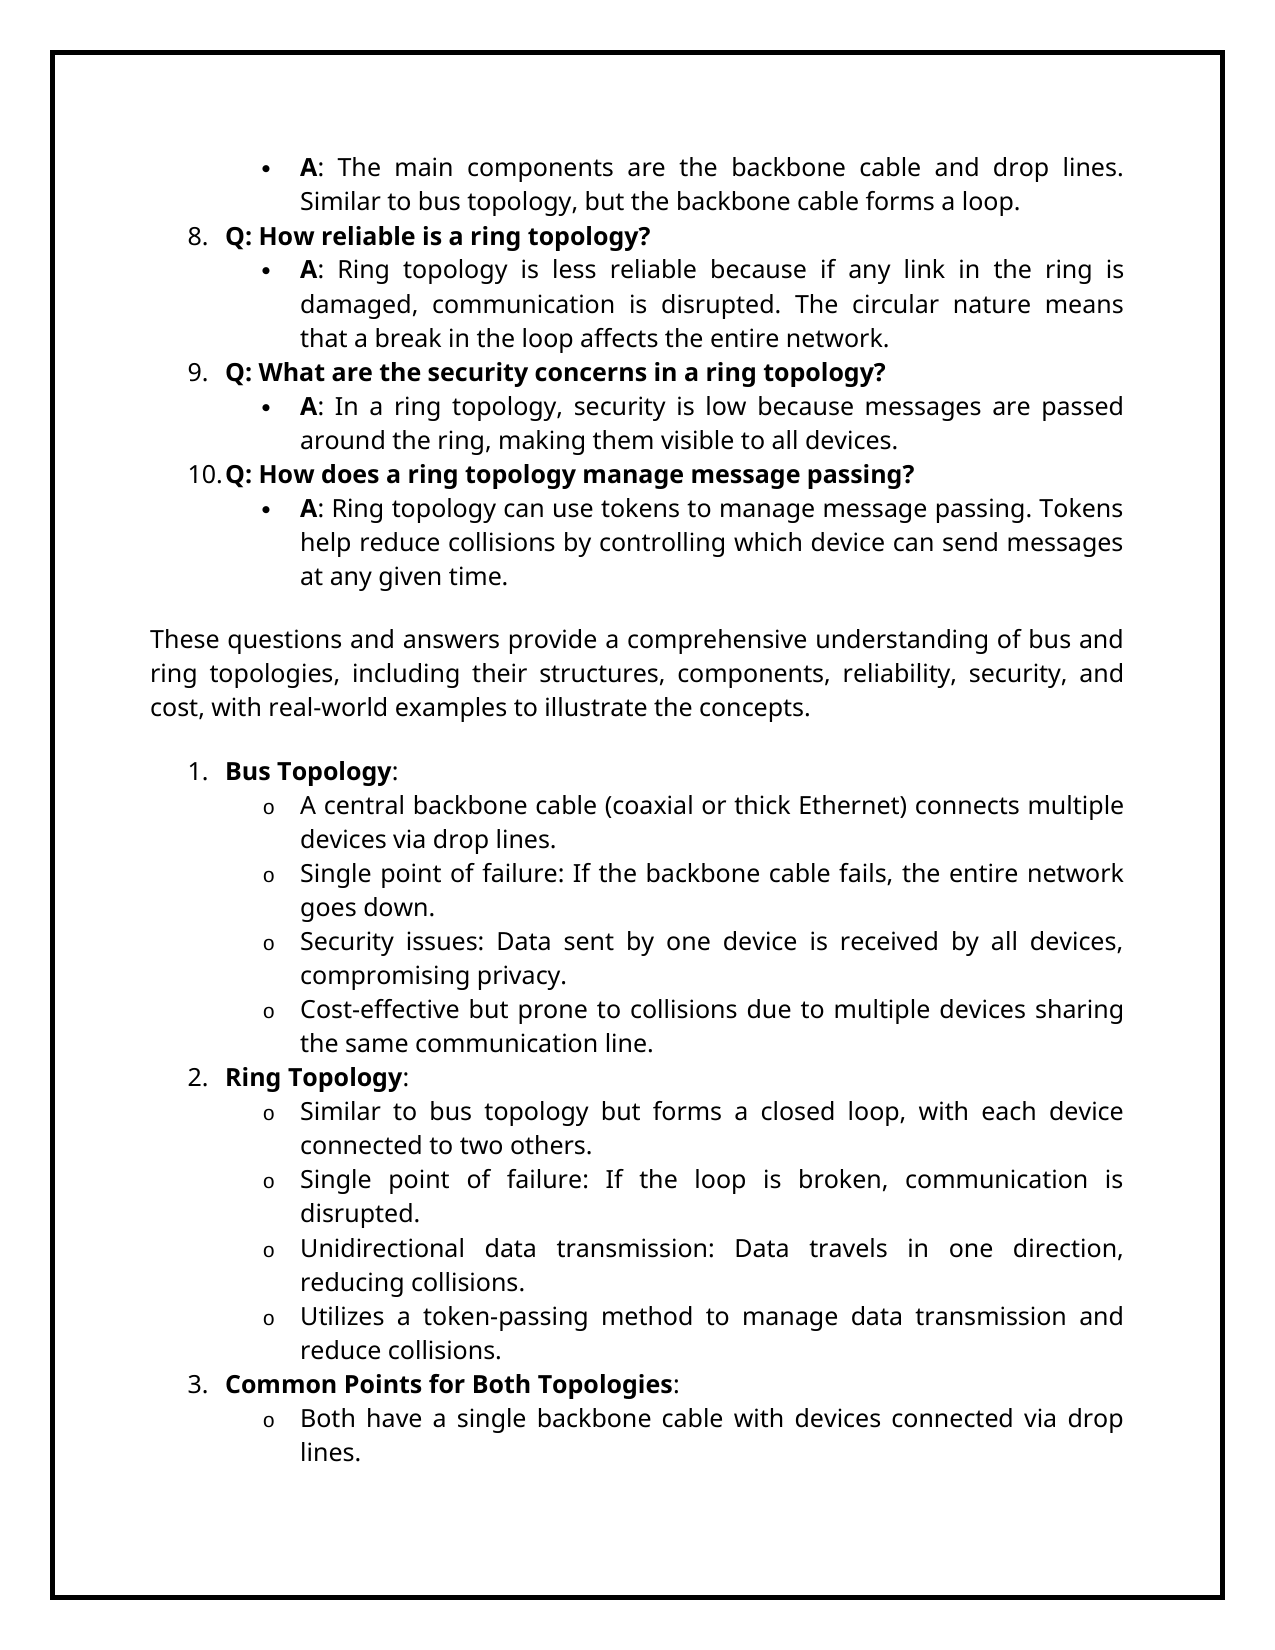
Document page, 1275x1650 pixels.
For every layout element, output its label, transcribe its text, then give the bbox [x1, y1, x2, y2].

list Single point of failure: If the loop is broken, communication is disrupted. [262, 1162, 1125, 1230]
list Common Points for Both Topologies: [187, 1366, 1125, 1401]
list Ring Topology: [187, 1060, 1125, 1094]
list Utilizes a token-passing method to manage data transmission and reduce collisions. [262, 1298, 1125, 1366]
list Q: How does a ring topology manage message passing? [187, 457, 1125, 491]
list Both have a single backbone cable with devices connected via drop lines. [262, 1401, 1125, 1469]
list Similar to bus topology but forms a closed loop, with each device connected to two others. [262, 1094, 1125, 1162]
list A: Ring topology can use tokens to manage message passing. Tokens help reduce collisions by controlling which device can send messages at any given time. [262, 491, 1125, 593]
list Single point of failure: If the backbone cable fails, the entire network goes down. [262, 856, 1125, 924]
list Security issues: Data sent by one device is received by all devices, compromising privacy. [262, 924, 1125, 992]
list Cost-effective but prone to collisions due to multiple devices sharing the same communication line. [262, 992, 1125, 1060]
list Bus Topology: [187, 753, 1125, 787]
list A: Ring topology is less reliable because if any link in the ring is damaged, communication is disrupted. The circular nature means that a break in the loop affects the entire network. [262, 252, 1125, 354]
list Q: What are the security concerns in a ring topology? [187, 354, 1125, 388]
text These questions and answers provide a comprehensive understanding of bus and ring topologies, including their structures, components, reliability, security, and cost, with real-world examples to illustrate the concepts. [150, 622, 1125, 724]
list Q: How reliable is a ring topology? [187, 218, 1125, 252]
list A: The main components are the backbone cable and drop lines. Similar to bus topology, but the backbone cable forms a loop. [262, 150, 1125, 218]
list A: In a ring topology, security is low because messages are passed around the ring, making them visible to all devices. [262, 388, 1125, 457]
list A central backbone cable (coaxial or thick Ethernet) connects multiple devices via drop lines. [262, 787, 1125, 856]
list Unidirectional data transmission: Data travels in one direction, reducing collisions. [262, 1230, 1125, 1298]
